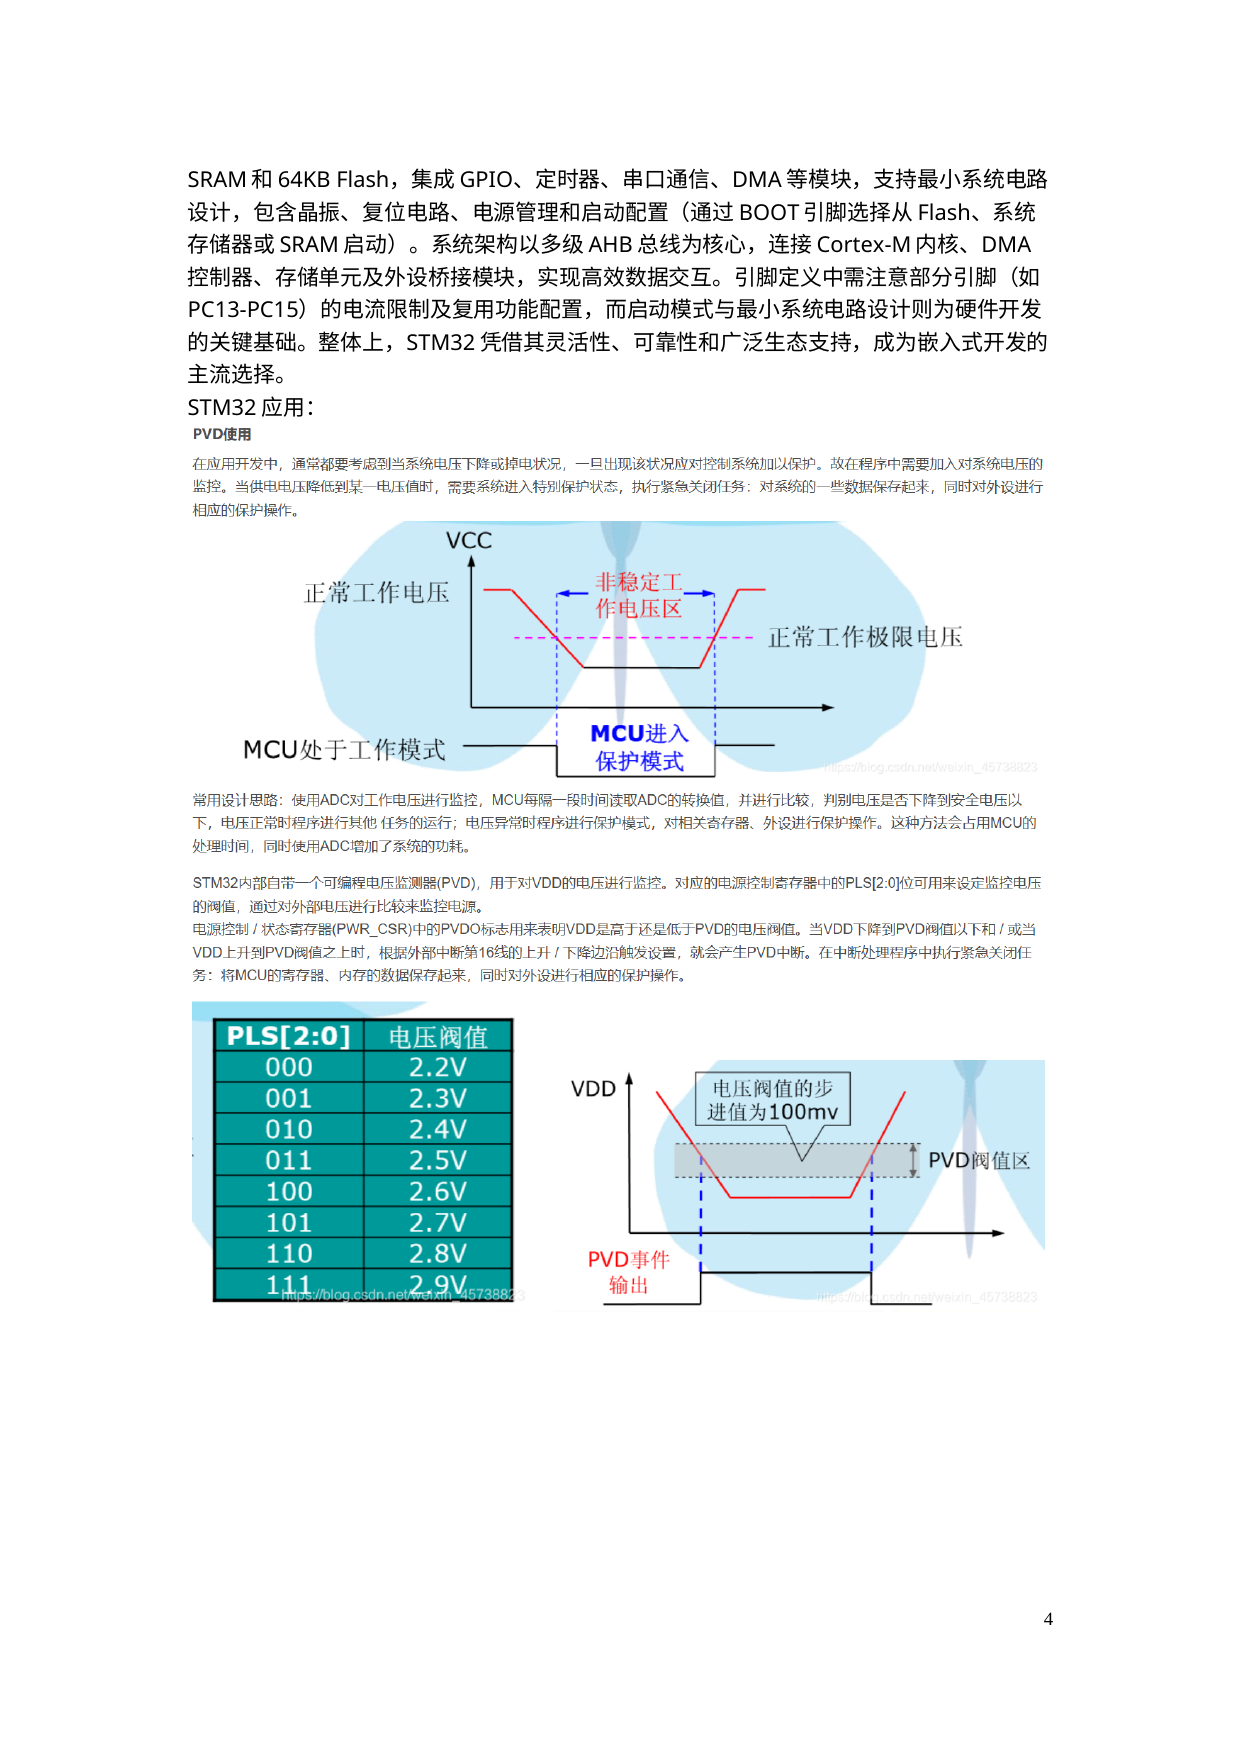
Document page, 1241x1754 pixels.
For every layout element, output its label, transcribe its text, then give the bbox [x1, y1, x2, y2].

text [187, 162, 1053, 389]
picture [187, 422, 1053, 1313]
text STM32应用： [187, 389, 1053, 422]
